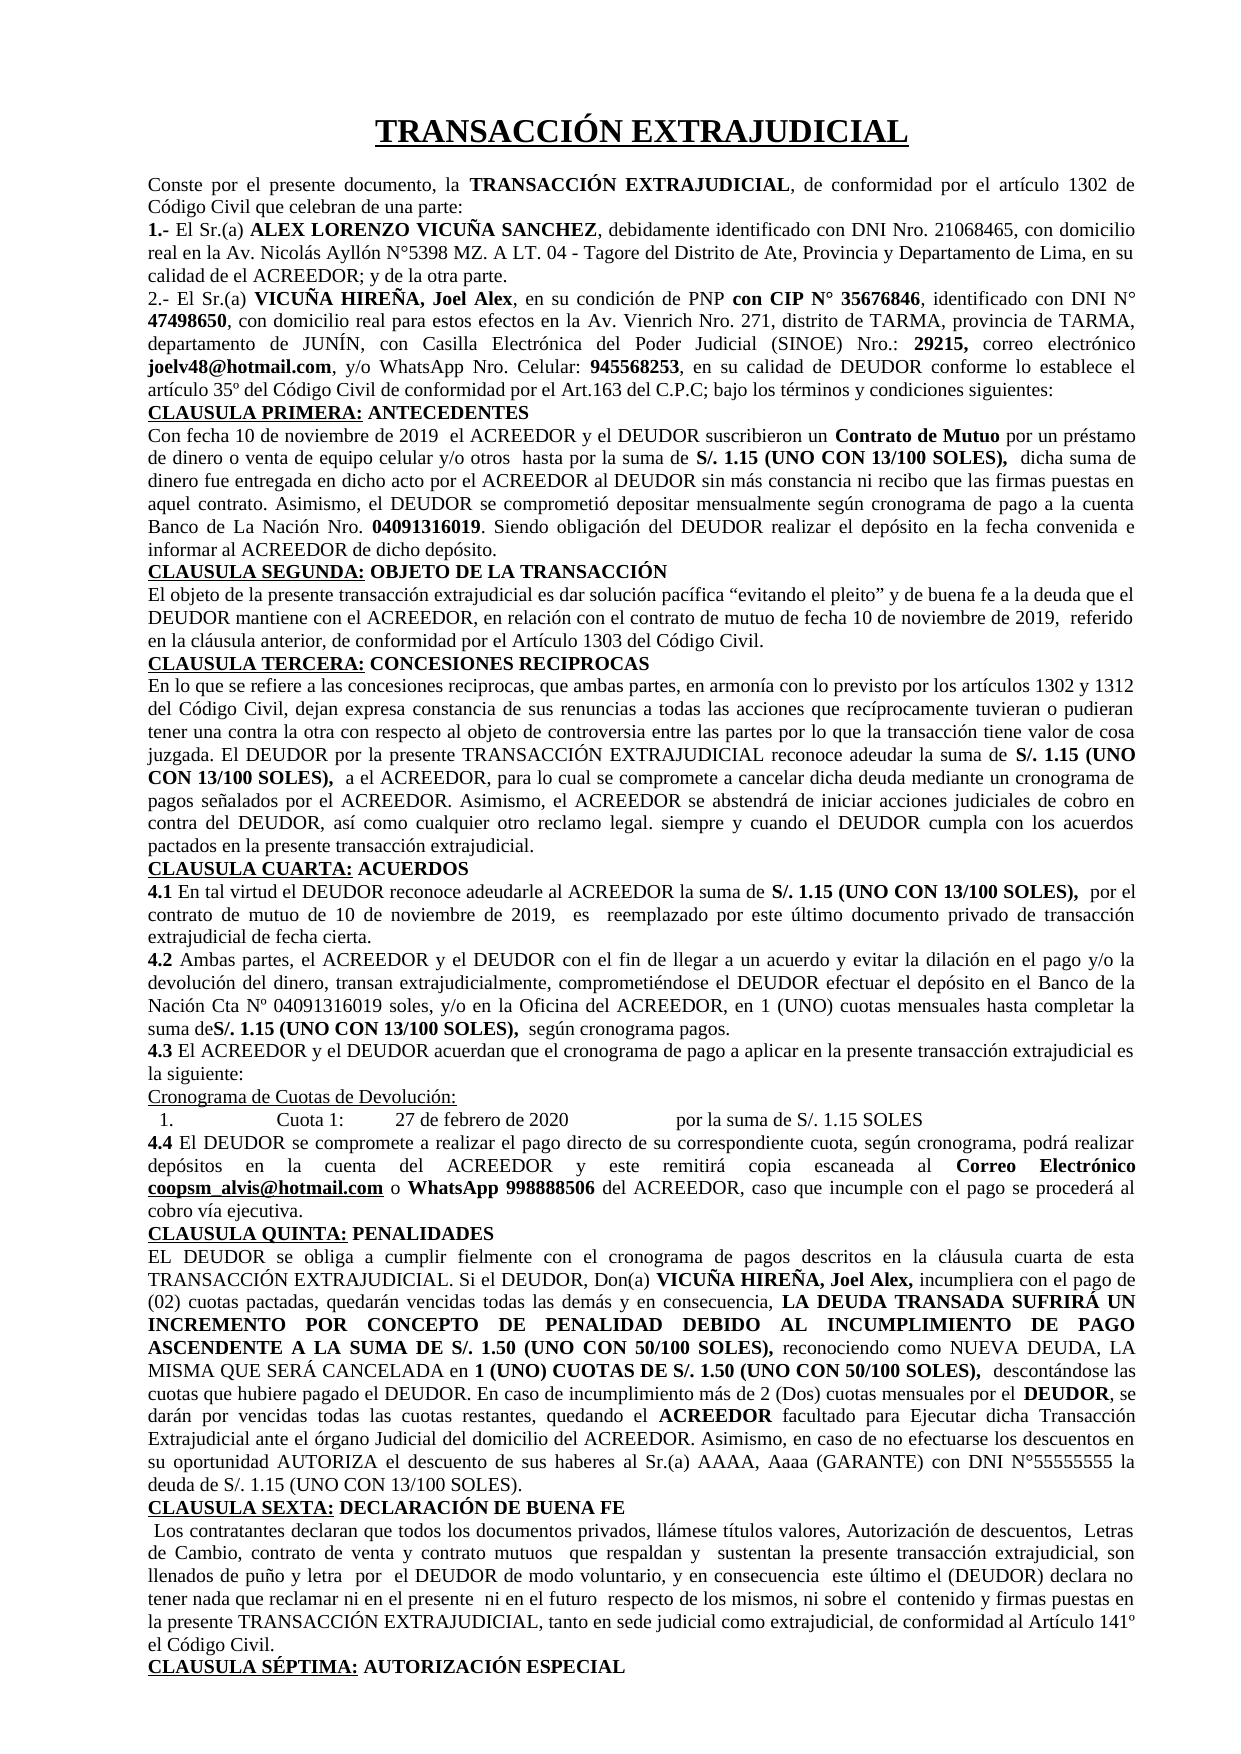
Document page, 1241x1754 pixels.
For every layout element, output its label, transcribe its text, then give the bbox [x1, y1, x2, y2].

text 1.- El Sr.(a) ALEX LORENZO VICUÑA SANCHEZ, debidamente identificado con DNI Nro. 21068465, con domicilio real en la Av. Nicolás Ayllón N°5398 MZ. A LT. 04 - Tagore del Distrito de Ate, Provincia y Departamento de Lima, en su calidad de el ACREEDOR; y de la otra parte. [148, 218, 1136, 287]
text 2.- El Sr.(a) VICUÑA HIREÑA, Joel Alex, en su condición de PNP con CIP N° 35676846, identificado con DNI N° 47498650, con domicilio real para estos efectos en la Av. Vienrich Nro. 271, distrito de TARMA, provincia de TARMA, departamento de JUNÍN, con Casilla Electrónica del Poder Judicial (SINOE) Nro.: 29215, correo electrónico joelv48@hotmail.com, y/o WhatsApp Nro. Celular: 945568253, en su calidad de DEUDOR conforme lo establece el artículo 35º del Código Civil de conformidad por el Art.163 del C.P.C; bajo los términos y condiciones siguientes: [148, 287, 1136, 401]
text TRANSACCIÓN EXTRAJUDICIAL [148, 111, 1136, 150]
text Con fecha 10 de noviembre de 2019 el ACREEDOR y el DEUDOR suscribieron un Contrato de Mutuo por un préstamo de dinero o venta de equipo celular y/o otros hasta por la suma de S/. 1.15 (UNO CON 13/100 SOLES), dicha suma de dinero fue entregada en dicho acto por el ACREEDOR al DEUDOR sin más constancia ni recibo que las firmas puestas en aquel contrato. Asimismo, el DEUDOR se comprometió depositar mensualmente según cronograma de pago a la cuenta Banco de La Nación Nro. 04091316019. Siendo obligación del DEUDOR realizar el depósito en la fecha convenida e informar al ACREEDOR de dicho depósito. [148, 423, 1136, 560]
table_header 27 de febrero de 2020 [384, 1108, 664, 1131]
text CLAUSULA TERCERA: CONCESIONES RECIPROCAS [148, 652, 1136, 674]
text Los contratantes declaran que todos los documentos privados, llámese títulos valores, Autorización de descuentos, Letras de Cambio, contrato de venta y contrato mutuos que respaldan y sustentan la presente transacción extrajudicial, son llenados de puño y letra por el DEUDOR de modo voluntario, y en consecuencia este último el (DEUDOR) declara no tener nada que reclamar ni en el presente ni en el futuro respecto de los mismos, ni sobre el contenido y firmas puestas en la presente TRANSACCIÓN EXTRAJUDICIAL, tanto en sede judicial como extrajudicial, de conformidad al Artículo 141º el Código Civil. [148, 1518, 1136, 1655]
text 4.3 El ACREEDOR y el DEUDOR acuerdan que el cronograma de pago a aplicar en la presente transacción extrajudicial es la siguiente: [148, 1039, 1136, 1085]
text 4.1 En tal virtud el DEUDOR reconoce adeudarle al ACREEDOR la suma de S/. 1.15 (UNO CON 13/100 SOLES), por el contrato de mutuo de 10 de noviembre de 2019, es reemplazado por este último documento privado de transacción extrajudicial de fecha cierta. [148, 880, 1136, 948]
text CLAUSULA CUARTA: ACUERDOS [148, 857, 1136, 880]
text Cronograma de Cuotas de Devolución: [148, 1085, 1136, 1108]
text El objeto de la presente transacción extrajudicial es dar solución pacífica “evitando el pleito” y de buena fe a la deuda que el DEUDOR mantiene con el ACREEDOR, en relación con el contrato de mutuo de fecha 10 de noviembre de 2019, referido en la cláusula anterior, de conformidad por el Artículo 1303 del Código Civil. [148, 583, 1136, 652]
text CLAUSULA QUINTA: PENALIDADES [148, 1222, 1136, 1245]
text Conste por el presente documento, la TRANSACCIÓN EXTRAJUDICIAL, de conformidad por el artículo 1302 de Código Civil que celebran de una parte: [148, 173, 1136, 218]
table_header Cuota 1: [265, 1108, 384, 1131]
text En lo que se refiere a las concesiones reciprocas, que ambas partes, en armonía con lo previsto por los artículos 1302 y 1312 del Código Civil, dejan expresa constancia de sus renuncias a todas las acciones que recíprocamente tuvieran o pudieran tener una contra la otra con respecto al objeto de controversia entre las partes por lo que la transacción tiene valor de cosa juzgada. El DEUDOR por la presente TRANSACCIÓN EXTRAJUDICIAL reconoce adeudar la suma de S/. 1.15 (UNO CON 13/100 SOLES), a el ACREEDOR, para lo cual se compromete a cancelar dicha deuda mediante un cronograma de pagos señalados por el ACREEDOR. Asimismo, el ACREEDOR se abstendrá de iniciar acciones judiciales de cobro en contra del DEUDOR, así como cualquier otro reclamo legal. siempre y cuando el DEUDOR cumpla con los acuerdos pactados en la presente transacción extrajudicial. [148, 674, 1136, 857]
text CLAUSULA SEGUNDA: OBJETO DE LA TRANSACCIÓN [148, 560, 1136, 583]
table_header 1. [148, 1108, 265, 1131]
text CLAUSULA PRIMERA: ANTECEDENTES [148, 401, 1136, 423]
text CLAUSULA SEXTA: DECLARACIÓN DE BUENA FE [148, 1496, 1136, 1518]
table_header por la suma de S/. 1.15 SOLES [665, 1108, 1135, 1131]
text 4.4 El DEUDOR se compromete a realizar el pago directo de su correspondiente cuota, según cronograma, podrá realizar depósitos en la cuenta del ACREEDOR y este remitirá copia escaneada al Correo Electrónico coopsm_alvis@hotmail.com o WhatsApp 998888506 del ACREEDOR, caso que incumple con el pago se procederá al cobro vía ejecutiva. [148, 1131, 1136, 1222]
text 4.2 Ambas partes, el ACREEDOR y el DEUDOR con el fin de llegar a un acuerdo y evitar la dilación en el pago y/o la devolución del dinero, transan extrajudicialmente, comprometiéndose el DEUDOR efectuar el depósito en el Banco de la Nación Cta Nº 04091316019 soles, y/o en la Oficina del ACREEDOR, en 1 (UNO) cuotas mensuales hasta completar la suma de S/. 1.15 (UNO CON 13/100 SOLES), según cronograma pagos. [148, 948, 1136, 1039]
text CLAUSULA SÉPTIMA: AUTORIZACIÓN ESPECIAL [148, 1655, 1136, 1678]
text EL DEUDOR se obliga a cumplir fielmente con el cronograma de pagos descritos en la cláusula cuarta de esta TRANSACCIÓN EXTRAJUDICIAL. Si el DEUDOR, Don(a) VICUÑA HIREÑA, Joel Alex, incumpliera con el pago de (02) cuotas pactadas, quedarán vencidas todas las demás y en consecuencia, LA DEUDA TRANSADA SUFRIRÁ UN INCREMENTO POR CONCEPTO DE PENALIDAD DEBIDO AL INCUMPLIMIENTO DE PAGO ASCENDENTE A LA SUMA DE S/. 1.50 (UNO CON 50/100 SOLES), reconociendo como NUEVA DEUDA, LA MISMA QUE SERÁ CANCELADA en 1 (UNO) CUOTAS DE S/. 1.50 (UNO CON 50/100 SOLES), descontándose las cuotas que hubiere pagado el DEUDOR. En caso de incumplimiento más de 2 (Dos) cuotas mensuales por el DEUDOR, se darán por vencidas todas las cuotas restantes, quedando el ACREEDOR facultado para Ejecutar dicha Transacción Extrajudicial ante el órgano Judicial del domicilio del ACREEDOR. Asimismo, en caso de no efectuarse los descuentos en su oportunidad AUTORIZA el descuento de sus haberes al Sr.(a) AAAA, Aaaa (GARANTE) con DNI N°55555555 la deuda de S/. 1.15 (UNO CON 13/100 SOLES). [148, 1245, 1136, 1496]
